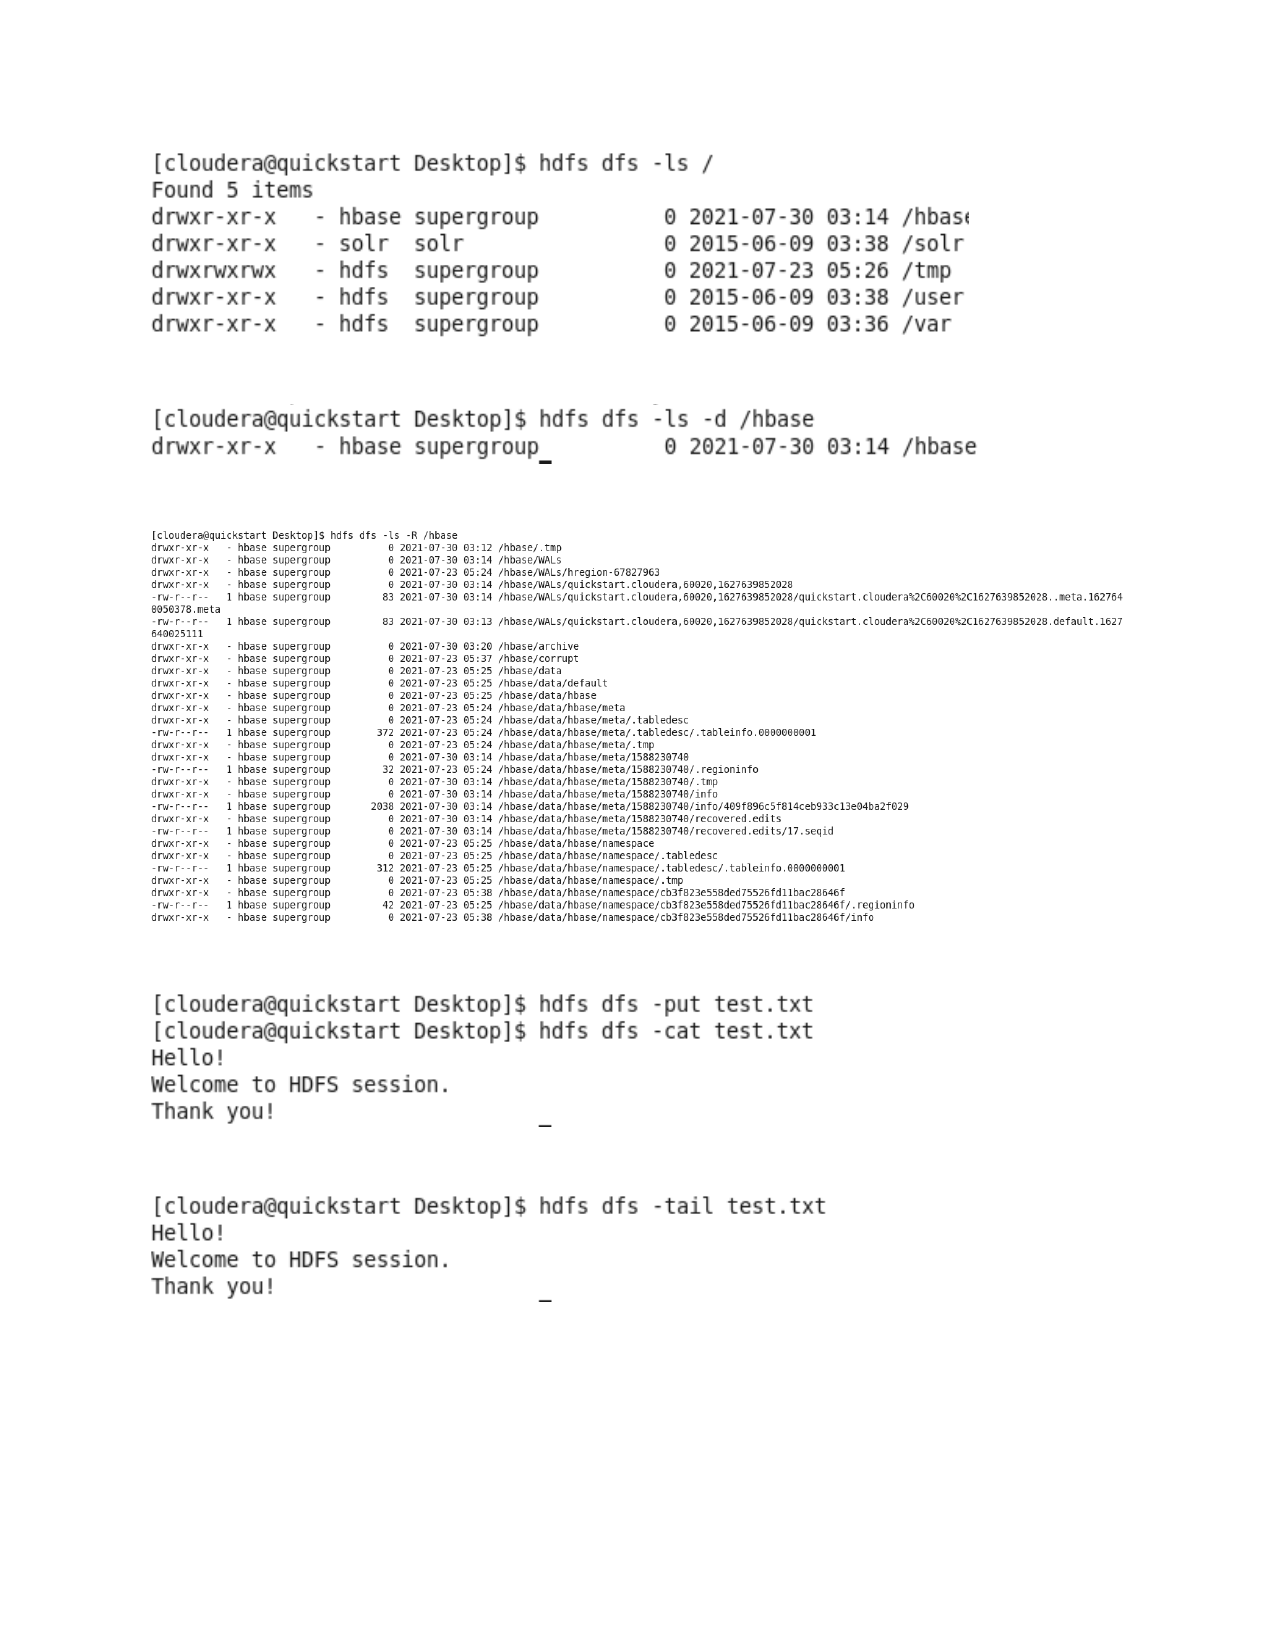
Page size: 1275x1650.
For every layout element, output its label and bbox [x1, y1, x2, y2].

picture [150, 530, 1125, 924]
picture [150, 150, 969, 338]
picture [150, 404, 996, 464]
picture [150, 1192, 841, 1302]
picture [150, 990, 836, 1127]
